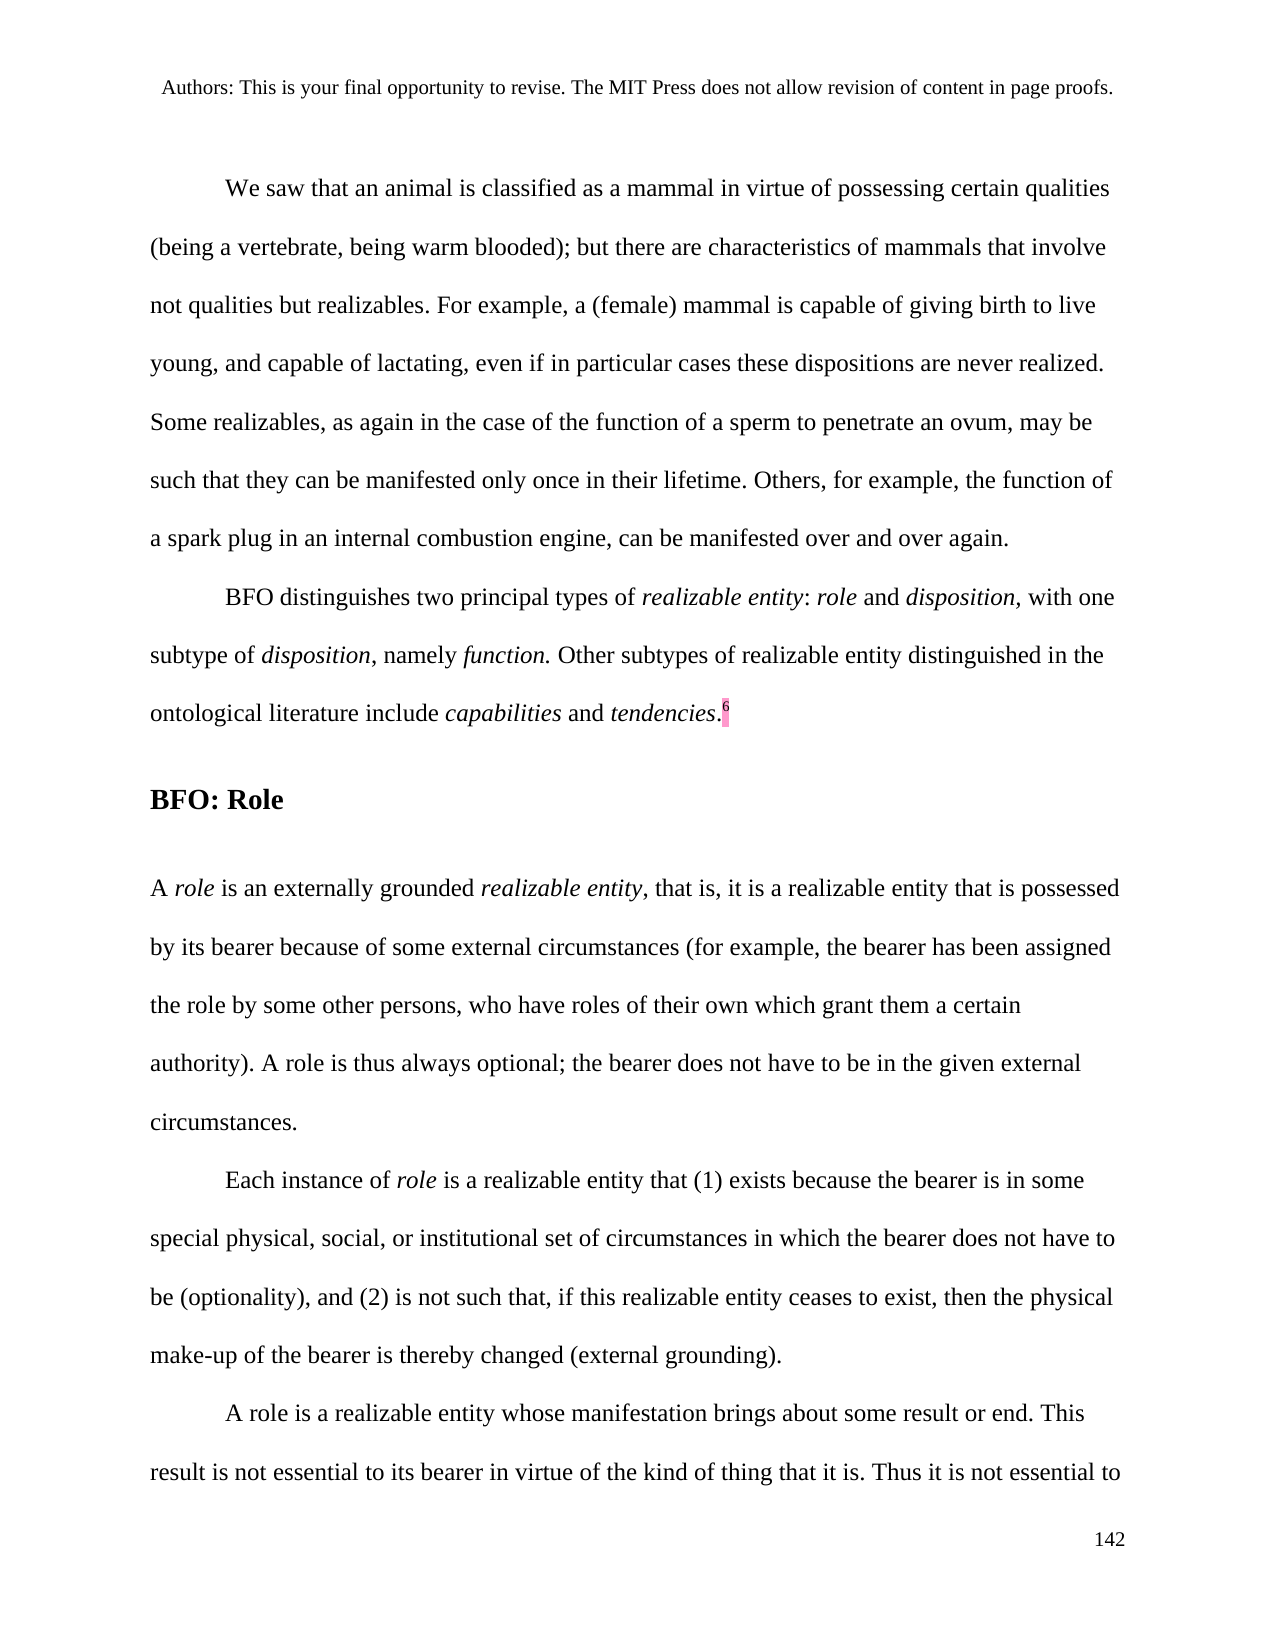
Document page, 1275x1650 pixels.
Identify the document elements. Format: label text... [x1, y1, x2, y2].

text Each instance of role is a realizable entity that (1) exists because the bearer is in some special physical, social, or institutional set of circumstances in which the bearer does not have to be (optionality), and (2) is not such that, if this realizable entity ceases to exist, then the physical make-up of the bearer is thereby changed (external grounding). [150, 1142, 1125, 1375]
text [150, 1375, 1125, 1492]
text BFO distinguishes two principal types of realizable entity: role and disposition, with one subtype of disposition, namely function. Other subtypes of realizable entity distinguished in the ontological literature include capabilities and tendencies.6 [150, 558, 1125, 733]
subtitle BFO: Role [150, 762, 1125, 821]
text We saw that an animal is classified as a mammal in virtue of possessing certain qualities (being a vertebrate, being warm blooded); but there are characteristics of mammals that involve not qualities but realizables. For example, a (female) mammal is capable of giving birth to live young, and capable of lactating, even if in particular cases these dispositions are never realized. Some realizables, as again in the case of the function of a sperm to penetrate an ovum, may be such that they can be manifested only once in their lifetime. Others, for example, the function of a spark plug in an internal combustion engine, can be manifested over and over again. [150, 150, 1125, 558]
text A role is an externally grounded realizable entity, that is, it is a realizable entity that is possessed by its bearer because of some external circumstances (for example, the bearer has been assigned the role by some other persons, who have roles of their own which grant them a certain authority). A role is thus always optional; the bearer does not have to be in the given external circumstances. [150, 850, 1125, 1142]
